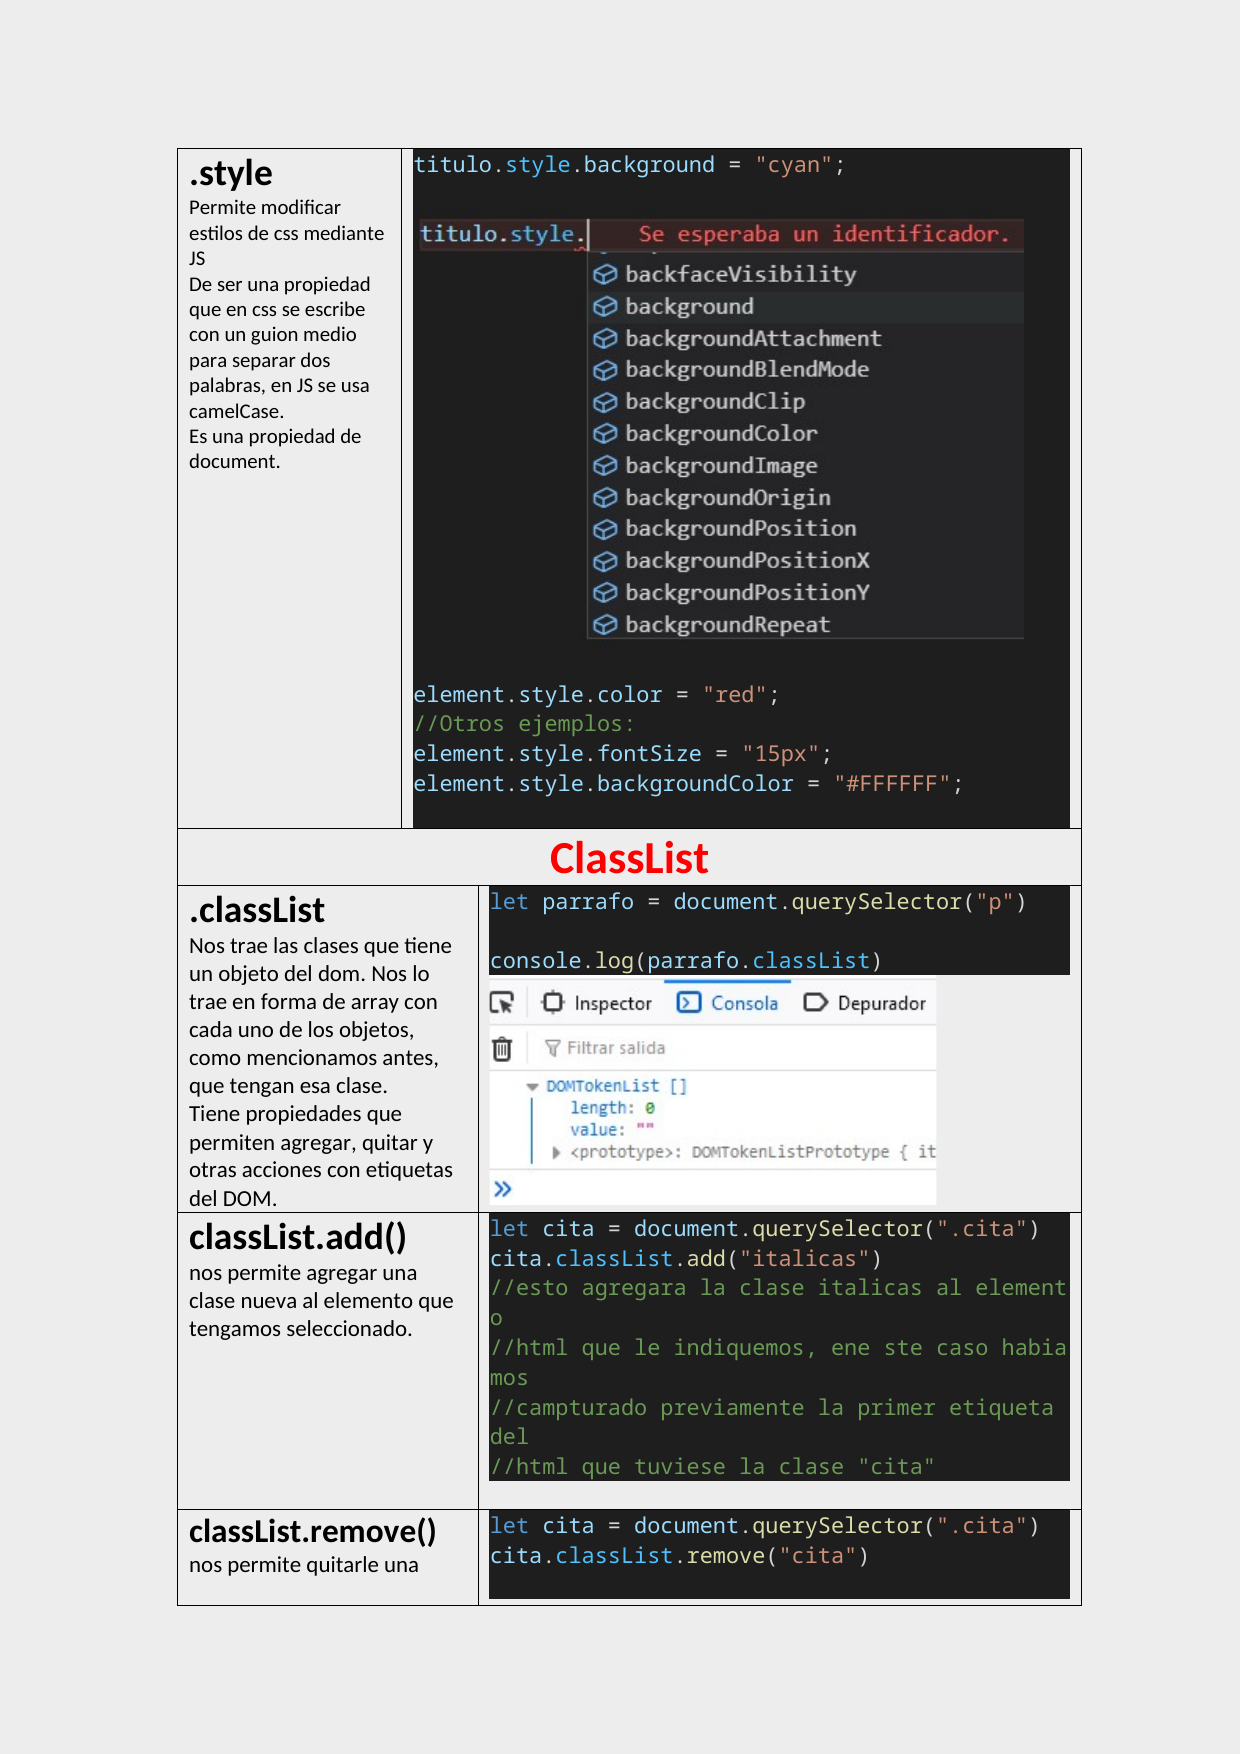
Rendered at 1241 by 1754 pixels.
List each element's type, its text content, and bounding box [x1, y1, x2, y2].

picture [413, 208, 1024, 649]
table_cell let parrafo = document.querySelector("p") console.log(parrafo.classList) [479, 886, 1081, 1212]
table_cell let cita = document.querySelector(".cita") cita.classList.remove("cita") //esto removera del elemento capturado la //clase "cita [479, 1510, 1081, 1605]
table_cell ClassList [178, 829, 1081, 884]
table_cell classList.add() nos permite agregar una clase nueva al elemento que tengamos seleccionado. [178, 1213, 478, 1509]
picture [489, 975, 937, 1205]
table_cell let cita = document.querySelector(".cita") cita.classList.add("italicas") //esto agregara la clase italicas al elemento //html que le indiquemos, ene ste caso habiamos //campturado previamente la primer etiqueta del //html que tuviese la clase "cita" [479, 1213, 1081, 1509]
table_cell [178, 1510, 478, 1605]
table_cell .classList Nos trae las clases que tiene un objeto del dom. Nos lo trae en forma de array con cada uno de los objetos, como mencionamos antes, que tengan esa clase. Tiene propiedades que permiten agregar, quitar y otras acciones con etiquetas del DOM. [178, 886, 478, 1212]
table_header .style Permite modificar estilos de css mediante JS De ser una propiedad que en css se escribe con un guion medio para separar dos palabras, en JS se usa camelCase. Es una propiedad de document. [178, 149, 401, 828]
